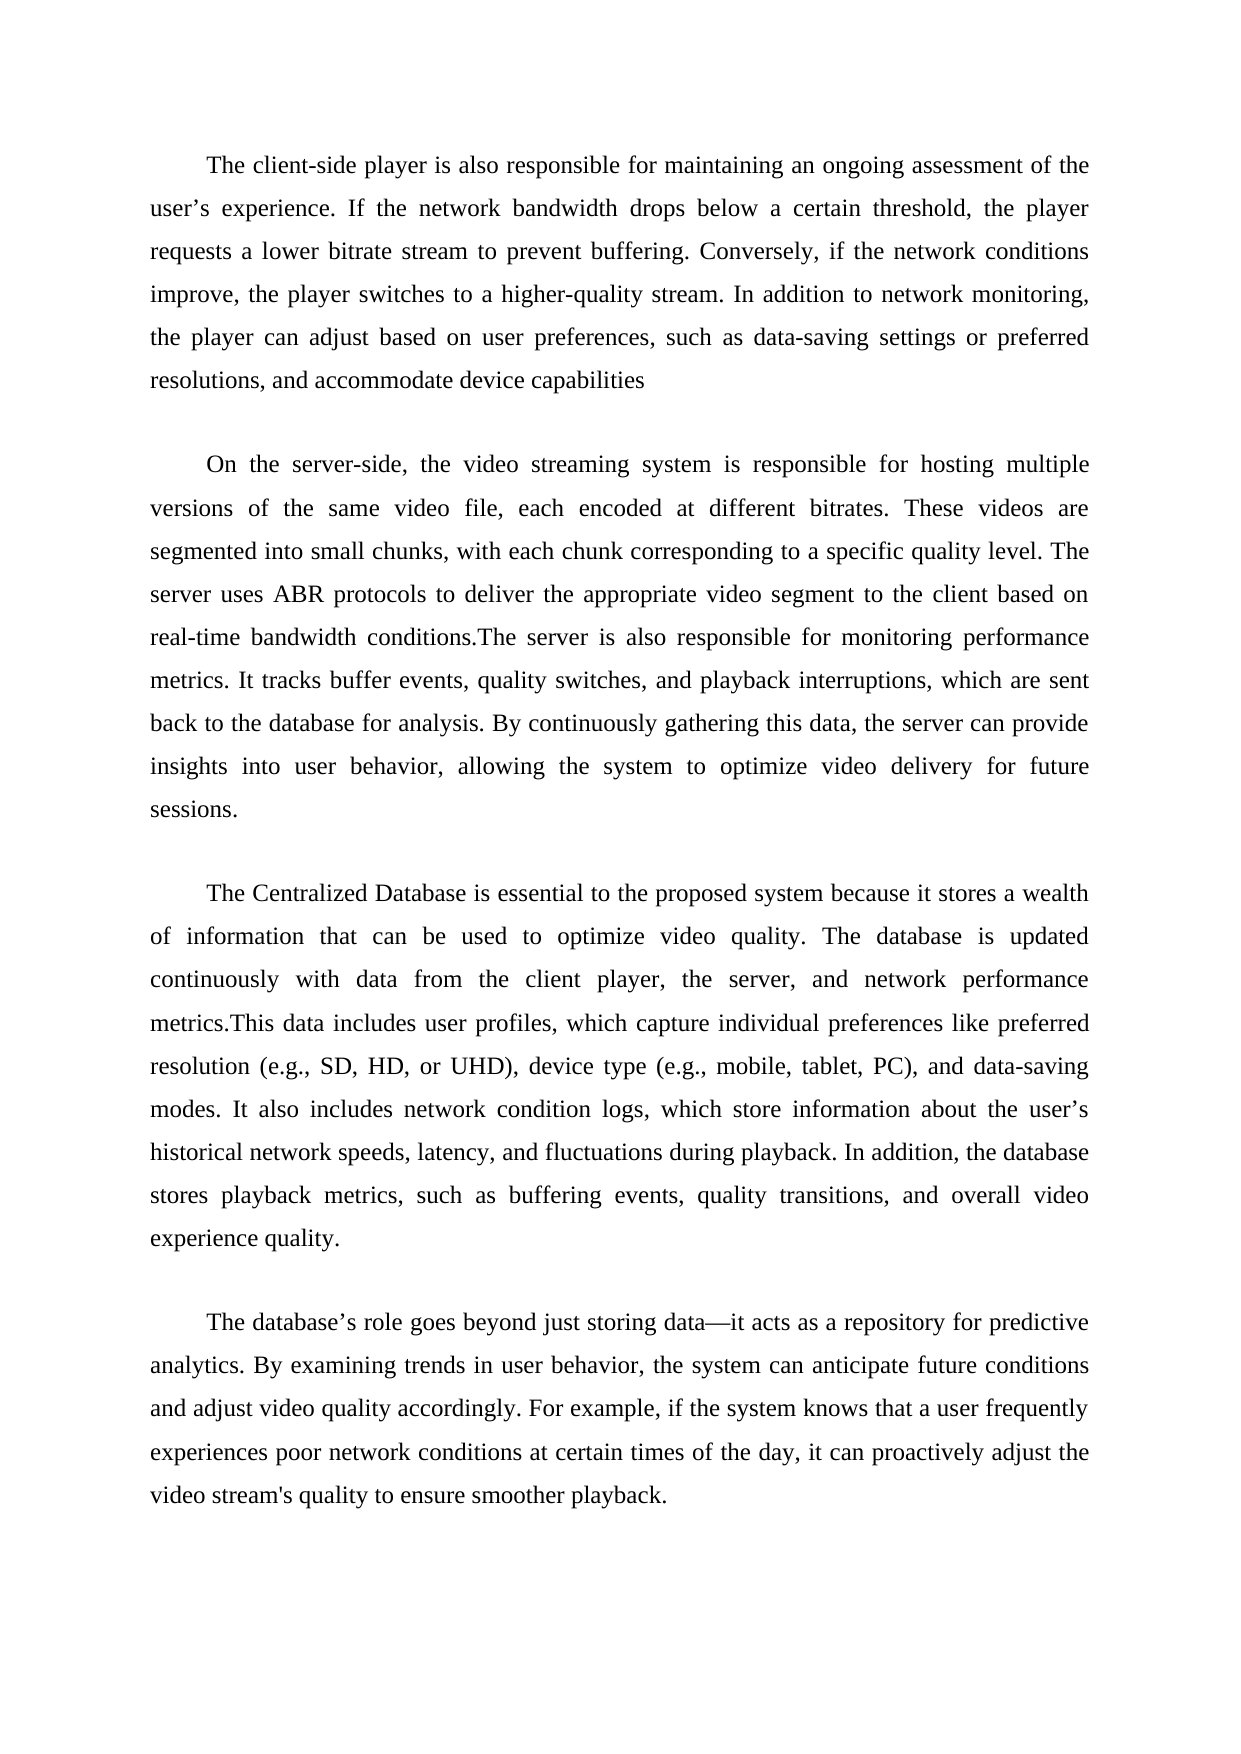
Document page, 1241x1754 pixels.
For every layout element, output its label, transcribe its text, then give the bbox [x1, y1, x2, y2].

text The Centralized Database is essential to the proposed system because it stores a wealth of information that can be used to optimize video quality. The database is updated continuously with data from the client player, the server, and network performance metrics.This data includes user profiles, which capture individual preferences like preferred resolution (e.g., SD, HD, or UHD), device type (e.g., mobile, tablet, PC), and data-saving modes. It also includes network condition logs, which store information about the user’s historical network speeds, latency, and fluctuations during playback. In addition, the database stores playback metrics, such as buffering events, quality transitions, and overall video experience quality. [150, 878, 1090, 1252]
text The database’s role goes beyond just storing data—it acts as a repository for predictive analytics. By examining trends in user behavior, the system can anticipate future conditions and adjust video quality accordingly. For example, if the system knows that a user frequently experiences poor network conditions at certain times of the day, it can proactively adjust the video stream's quality to ensure smoother playback. [150, 1307, 1090, 1508]
text The client-side player is also responsible for maintaining an ongoing assessment of the user’s experience. If the network bandwidth drops below a certain threshold, the player requests a lower bitrate stream to prevent buffering. Conversely, if the network conditions improve, the player switches to a higher-quality stream. In addition to network monitoring, the player can adjust based on user preferences, such as data-saving settings or preferred resolutions, and accommodate device capabilities [150, 150, 1090, 394]
text On the server-side, the video streaming system is responsible for hosting multiple versions of the same video file, each encoded at different bitrates. These videos are segmented into small chunks, with each chunk corresponding to a specific quality level. The server uses ABR protocols to deliver the appropriate video segment to the client based on real-time bandwidth conditions.The server is also responsible for monitoring performance metrics. It tracks buffer events, quality switches, and playback interruptions, which are sent back to the database for analysis. By continuously gathering this data, the server can provide insights into user behavior, allowing the system to optimize video delivery for future sessions. [150, 449, 1090, 823]
